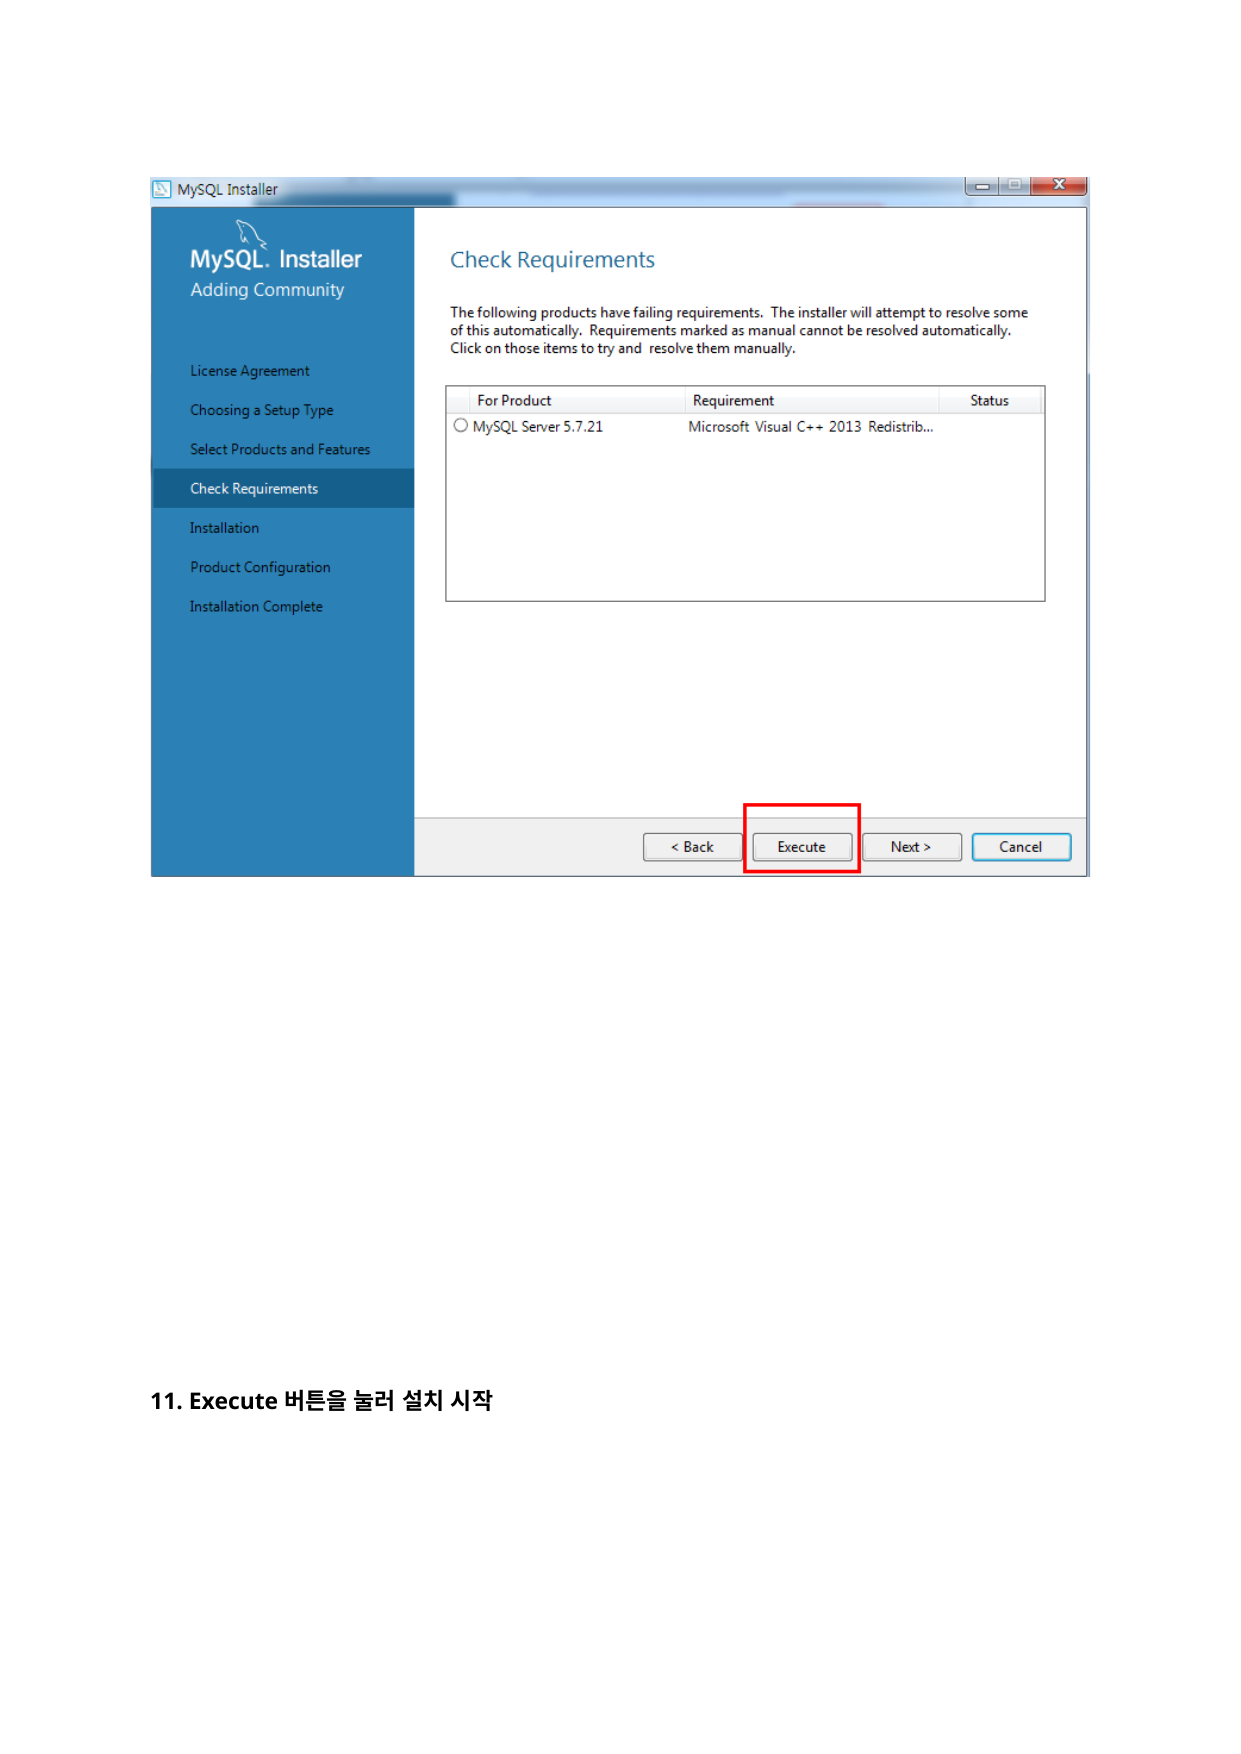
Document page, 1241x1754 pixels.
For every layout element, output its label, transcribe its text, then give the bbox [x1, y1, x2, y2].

text 11. Execute 버튼을 눌러 설치 시작 [150, 1383, 1090, 1416]
picture [150, 177, 1091, 877]
